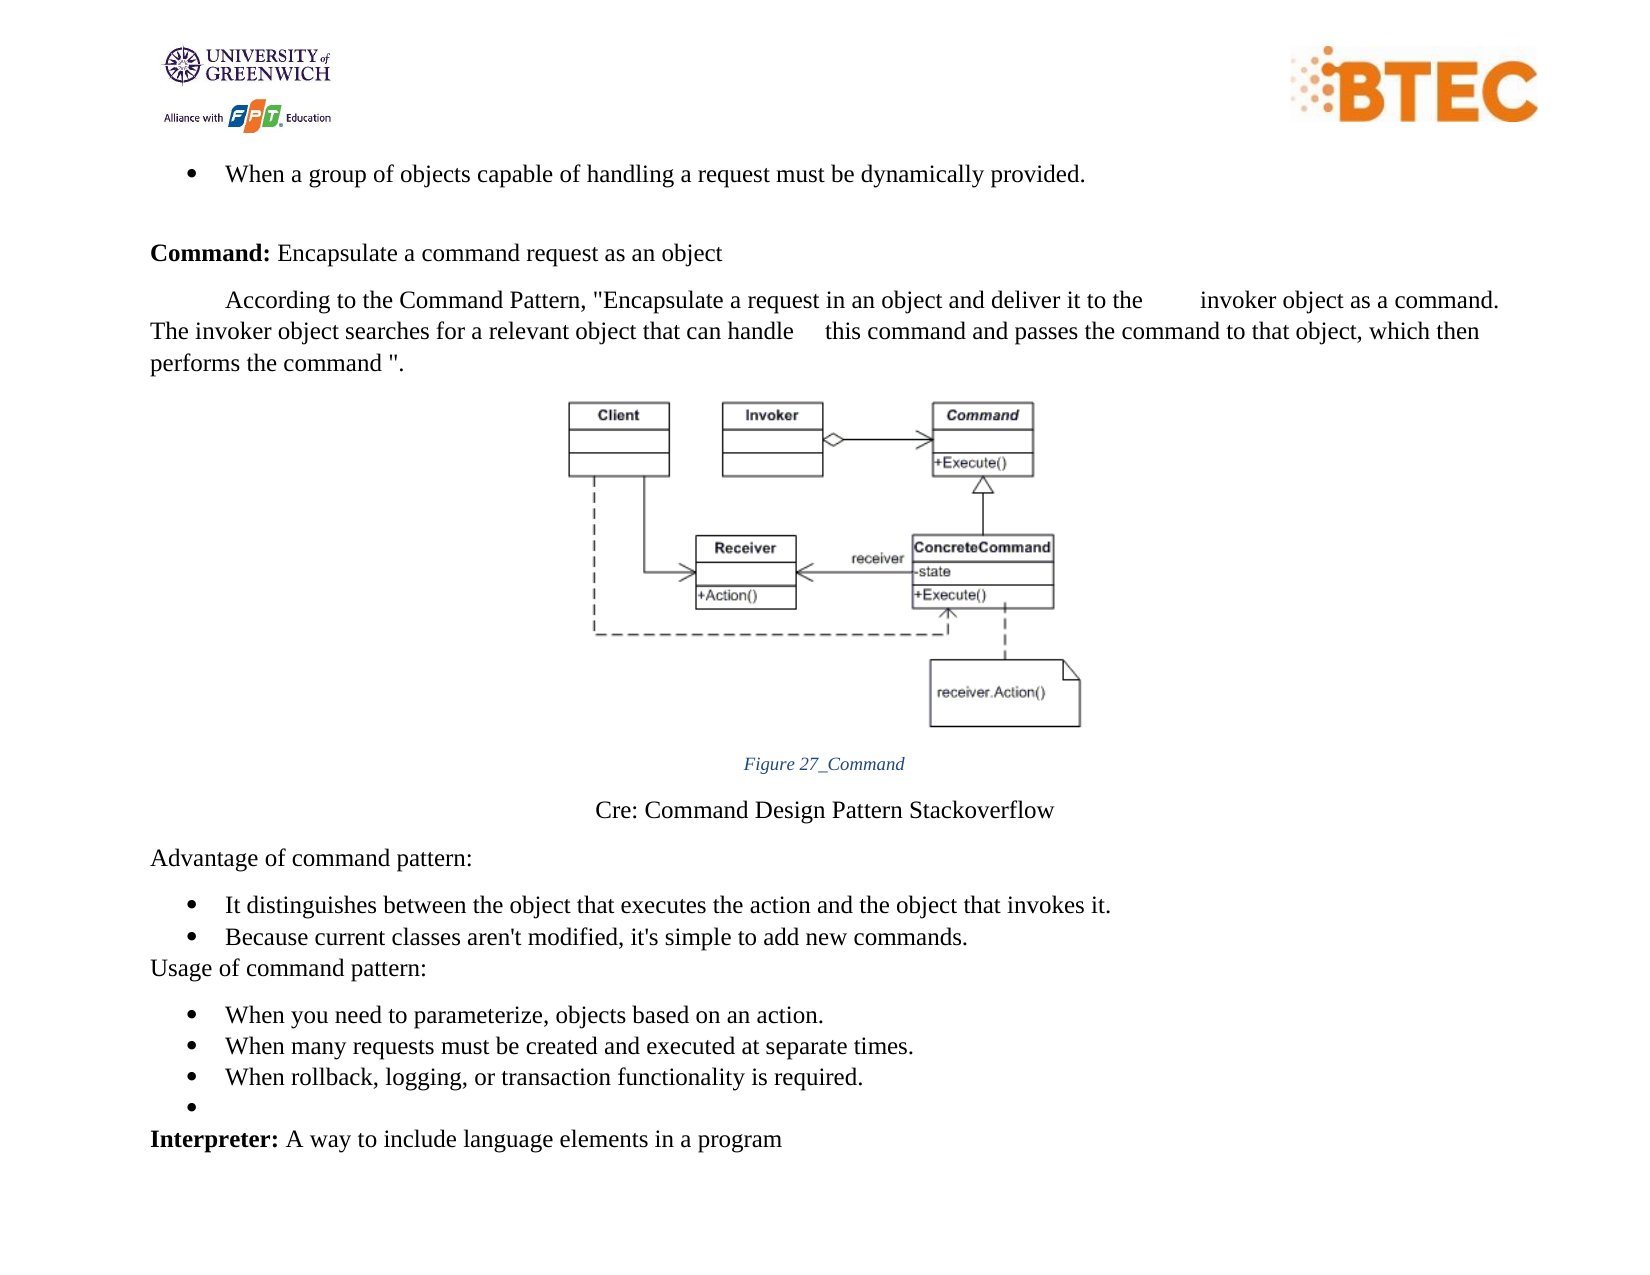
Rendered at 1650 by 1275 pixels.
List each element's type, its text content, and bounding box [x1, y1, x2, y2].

picture [150, 32, 343, 144]
text Usage of command pattern: [150, 953, 1500, 981]
text Advantage of command pattern: [150, 843, 1500, 872]
list Because current classes aren't modified, it's simple to add new commands. [187, 922, 1500, 950]
list When you need to parameterize, objects based on an action. [187, 1000, 1500, 1029]
picture [1290, 46, 1538, 122]
list It distinguishes between the object that executes the action and the object that invokes it. [187, 891, 1500, 919]
text According to the Command Pattern, "Encapsulate a request in an object and deliver it to the invoker object as a command. The invoker object searches for a relevant object that can handle this command and passes the command to that object, which then performs the command ". [150, 286, 1500, 376]
list When rollback, logging, or transaction functionality is required. [187, 1062, 1500, 1091]
text Cre: Command Design Pattern Stackoverflow [150, 795, 1500, 824]
text Interpreter: A way to include language elements in a program [150, 1124, 1500, 1153]
text Command: Encapsulate a command request as an object [150, 238, 1500, 267]
list When a group of objects capable of handling a request must be dynamically provided. [187, 159, 1500, 188]
picture [566, 395, 1084, 734]
text Figure 27_Command [150, 753, 1500, 774]
list When many requests must be created and executed at separate times. [187, 1031, 1500, 1060]
